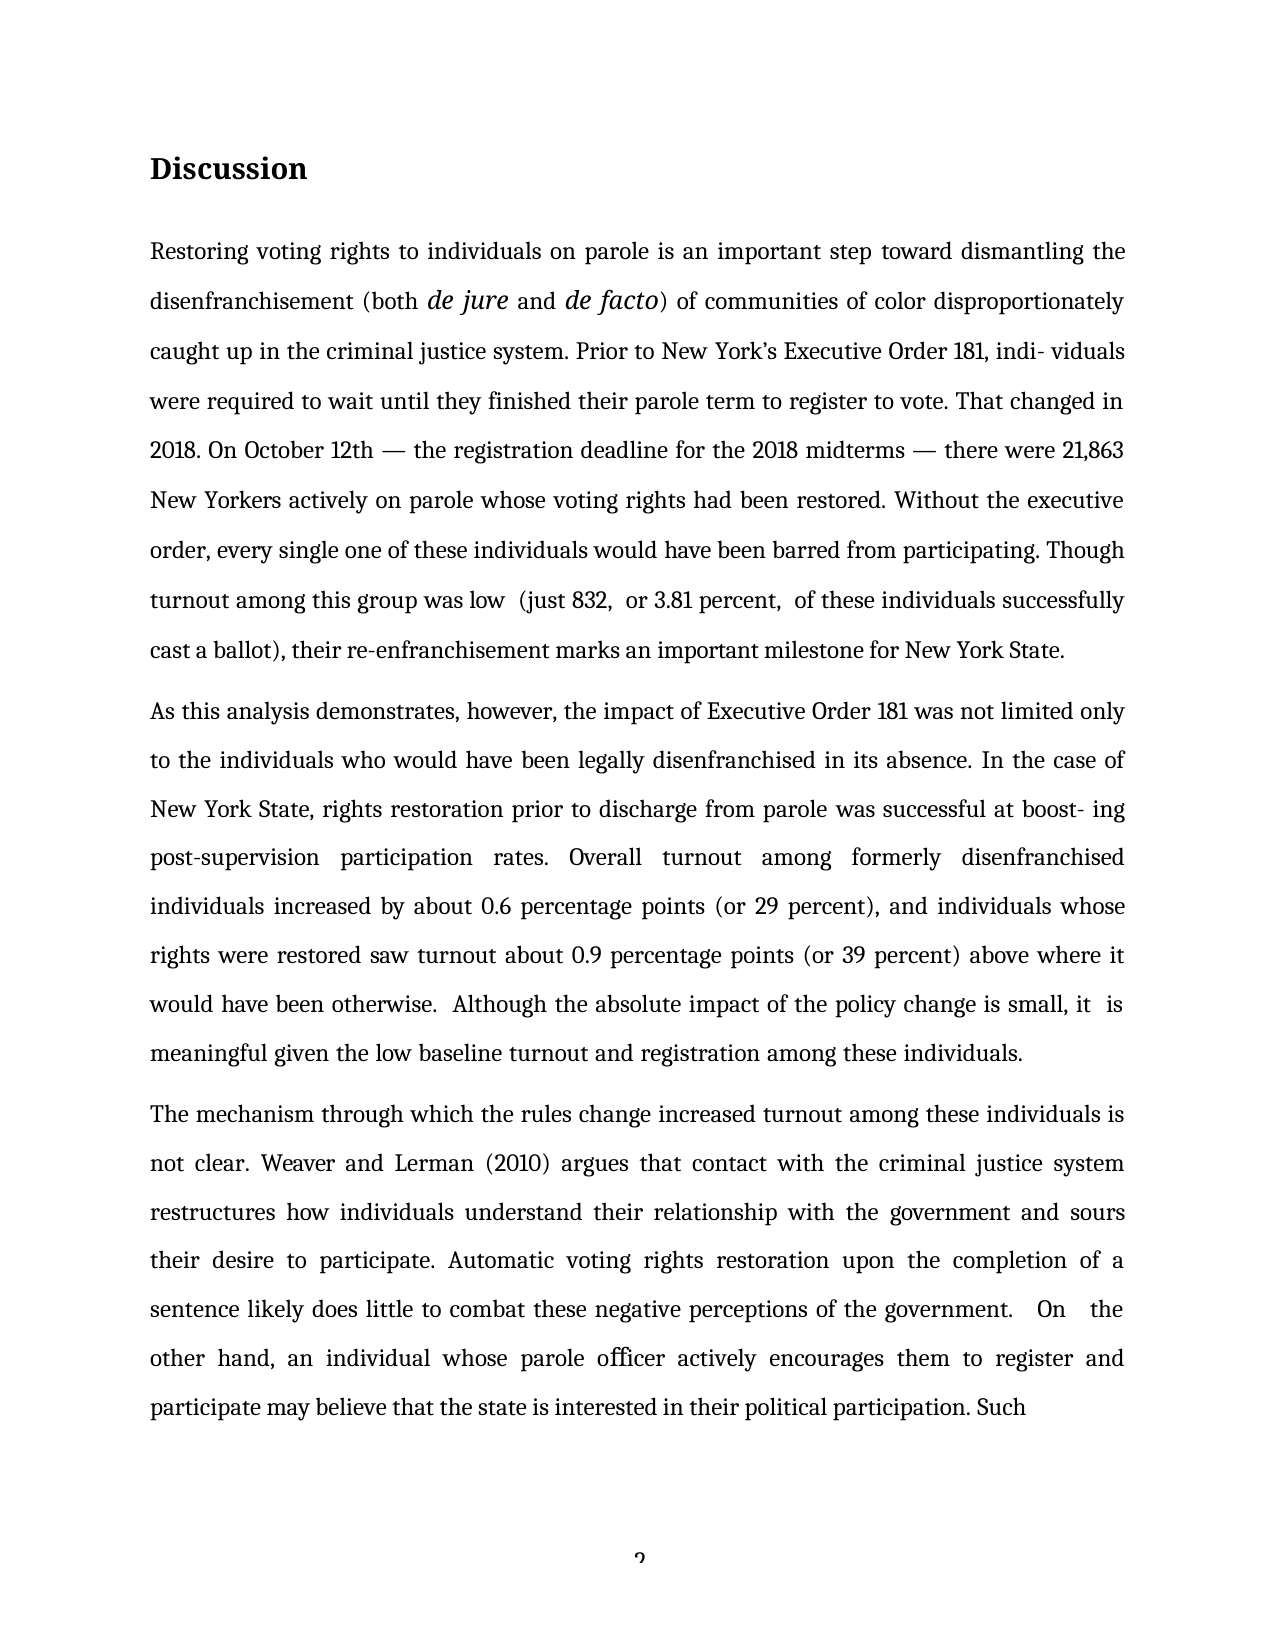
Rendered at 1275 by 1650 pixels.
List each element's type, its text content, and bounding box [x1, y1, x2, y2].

subtitle Discussion [150, 148, 1271, 188]
text The mechanism through which the rules change increased turnout among these individuals is not clear. Weaver and Lerman (2010) argues that contact with the criminal justice system restructures how individuals understand their relationship with the government and sours their desire to participate. Automatic voting rights restoration upon the completion of a sentence likely does little to combat these negative perceptions of the government. On the other hand, an individual whose parole oﬀicer actively encourages them to register and participate may believe that the state is interested in their political participation. Such [150, 1100, 1125, 1422]
text As this analysis demonstrates, however, the impact of Executive Order 181 was not limited only to the individuals who would have been legally disenfranchised in its absence. In the case of New York State, rights restoration prior to discharge from parole was successful at boost- ing post-supervision participation rates. Overall turnout among formerly disenfranchised individuals increased by about 0.6 percentage points (or 29 percent), and individuals whose rights were restored saw turnout about 0.9 percentage points (or 39 percent) above where it would have been otherwise. Although the absolute impact of the policy change is small, it is meaningful given the low baseline turnout and registration among these individuals. [150, 697, 1125, 1067]
text Restoring voting rights to individuals on parole is an important step toward dismantling the disenfranchisement (both de jure and de facto) of communities of color disproportionately caught up in the criminal justice system. Prior to New York’s Executive Order 181, indi- viduals were required to wait until they finished their parole term to register to vote. That changed in 2018. On October 12th — the registration deadline for the 2018 midterms — there were 21,863 New Yorkers actively on parole whose voting rights had been restored. Without the executive order, every single one of these individuals would have been barred from participating. Though turnout among this group was low (just 832, or 3.81 percent, of these individuals successfully cast a ballot), their re-enfranchisement marks an important milestone for New York State. [150, 220, 1125, 668]
